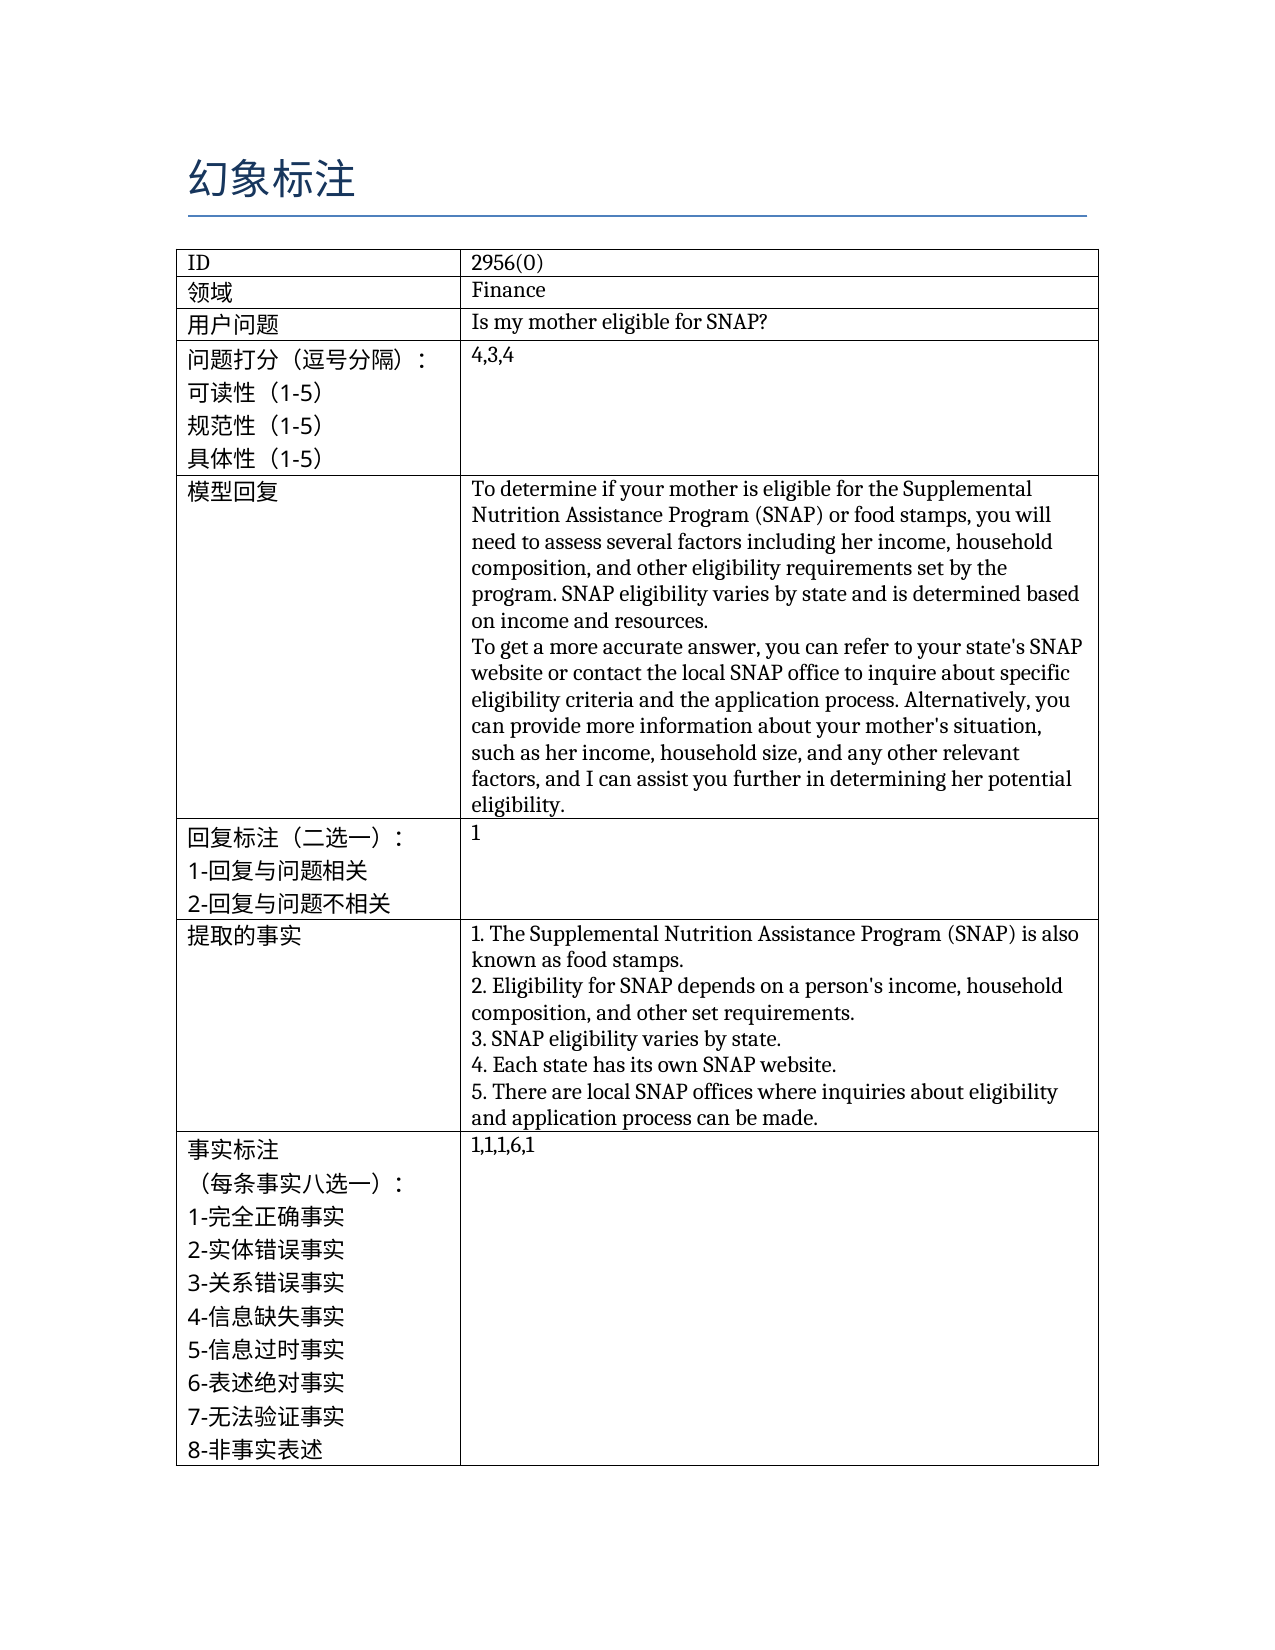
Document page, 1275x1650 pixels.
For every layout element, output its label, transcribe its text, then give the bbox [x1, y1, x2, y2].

table_cell 领域 [177, 277, 460, 308]
table_cell 用户问题 [177, 309, 460, 340]
table_header ID [177, 250, 460, 276]
table_cell 问题打分（逗号分隔）： 可读性（1-5） 规范性（1-5） 具体性（1-5） [177, 341, 460, 475]
table_header 2956(0) [461, 250, 1098, 276]
table_cell Is my mother eligible for SNAP? [461, 309, 1098, 340]
table_cell 1 [461, 819, 1098, 919]
table_cell 1,1,1,6,1 [461, 1132, 1098, 1465]
table_cell 4,3,4 [461, 341, 1098, 475]
title 幻象标注 [187, 150, 1087, 217]
table_cell 模型回复 [177, 476, 460, 818]
table_cell 事实标注 （每条事实八选一）： 1-完全正确事实 2-实体错误事实 3-关系错误事实 4-信息缺失事实 5-信息过时事实 6-表述绝对事实 7-无法验证事实 8-非事实表述 [177, 1132, 460, 1465]
table_cell To determine if your mother is eligible for the Supplemental Nutrition Assistance Program (SNAP) or food stamps, you will need to assess several factors including her income, household composition, and other eligibility requirements set by the program. SNAP eligibility varies by state and is determined based on income and resources. To get a more accurate answer, you can refer to your state's SNAP website or contact the local SNAP office to inquire about specific eligibility criteria and the application process. Alternatively, you can provide more information about your mother's situation, such as her income, household size, and any other relevant factors, and I can assist you further in determining her potential eligibility. [461, 476, 1098, 818]
table_cell 回复标注（二选一）： 1-回复与问题相关 2-回复与问题不相关 [177, 819, 460, 919]
table_cell 1. The Supplemental Nutrition Assistance Program (SNAP) is also known as food stamps. 2. Eligibility for SNAP depends on a person's income, household composition, and other set requirements. 3. SNAP eligibility varies by state. 4. Each state has its own SNAP website. 5. There are local SNAP offices where inquiries about eligibility and application process can be made. [461, 920, 1098, 1131]
table_cell Finance [461, 277, 1098, 308]
table_cell 提取的事实 [177, 920, 460, 1131]
